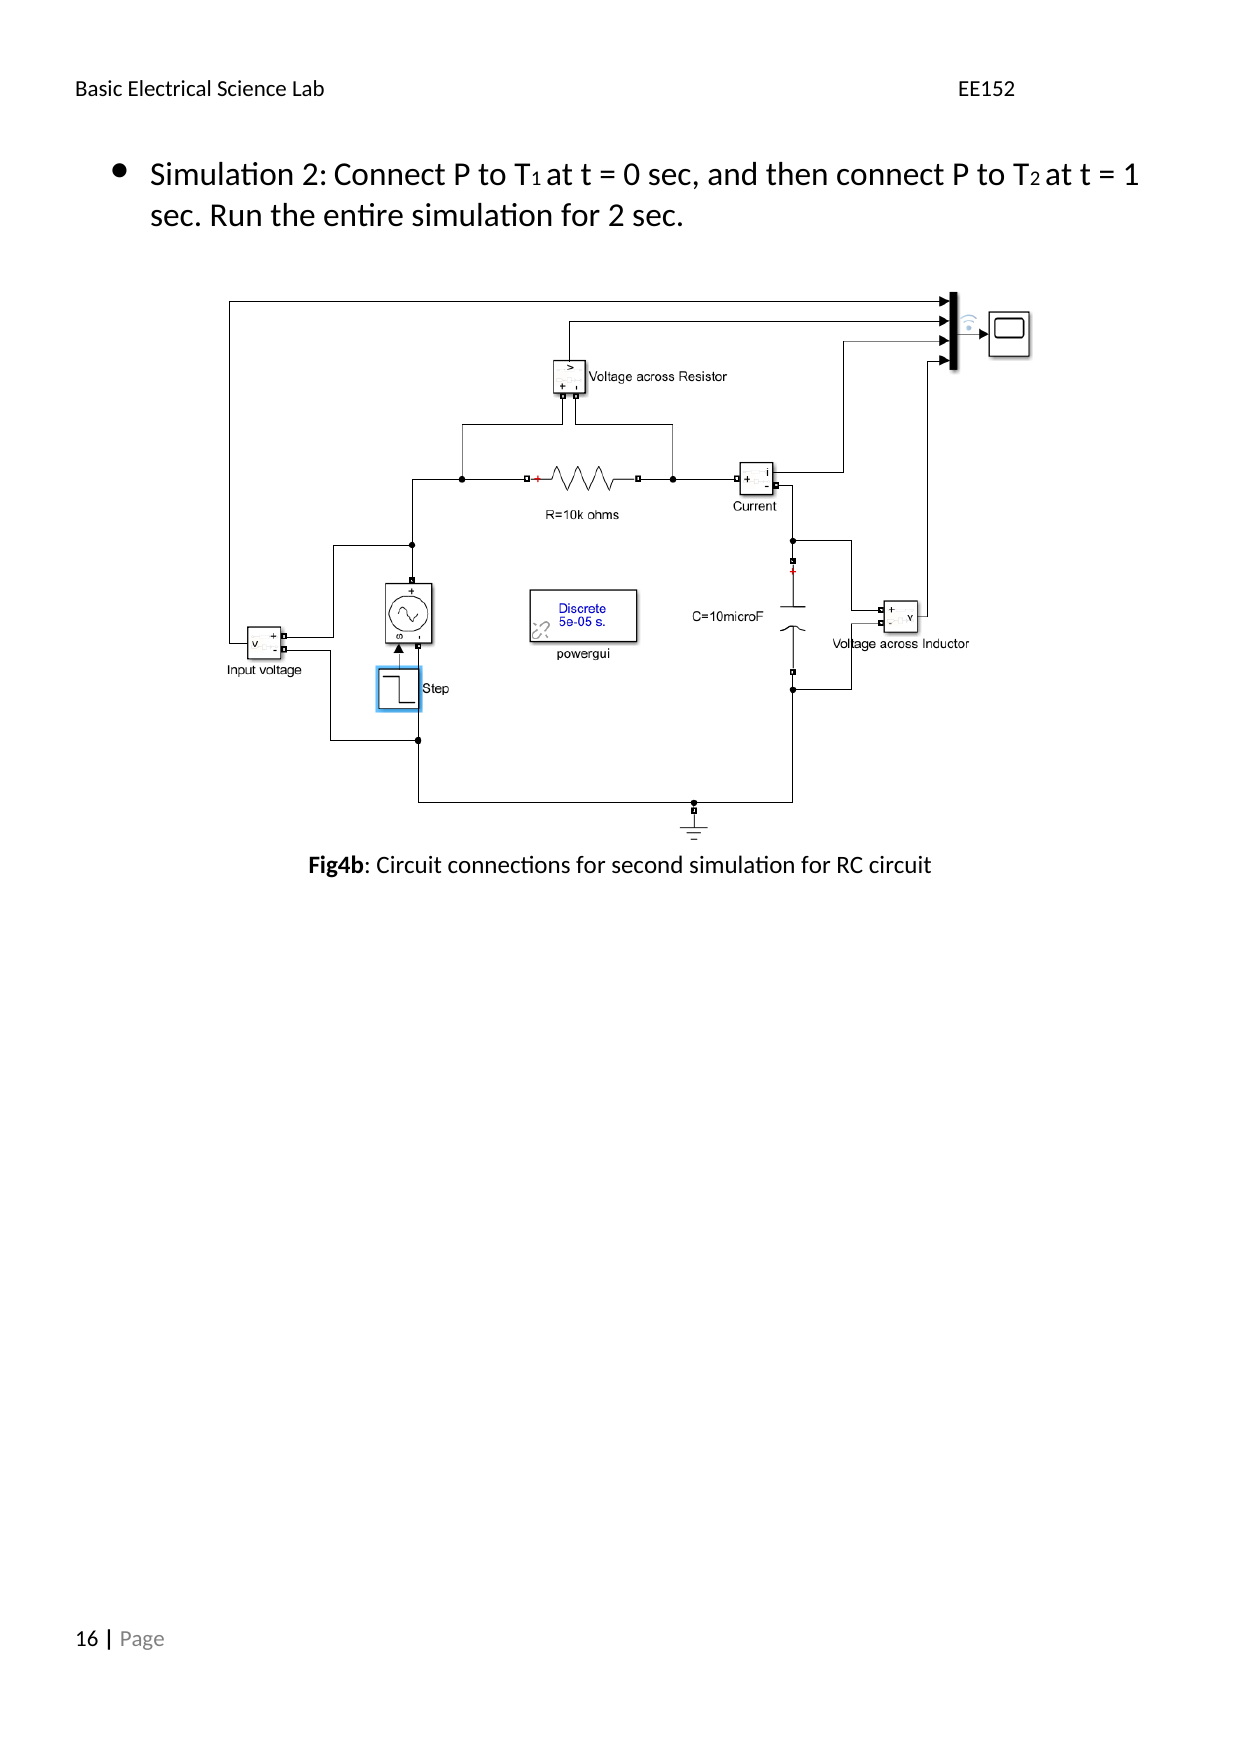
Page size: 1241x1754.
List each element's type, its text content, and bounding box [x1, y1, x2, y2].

list Simulation 2: Connect P to T1 at t = 0 sec, and then connect P to T2 at t = 1 sec. Run the entire simulation for 2 sec. [112, 153, 1165, 235]
picture [204, 285, 1036, 850]
text Fig4b: Circuit connections for second simulation for RC circuit [75, 850, 1165, 880]
